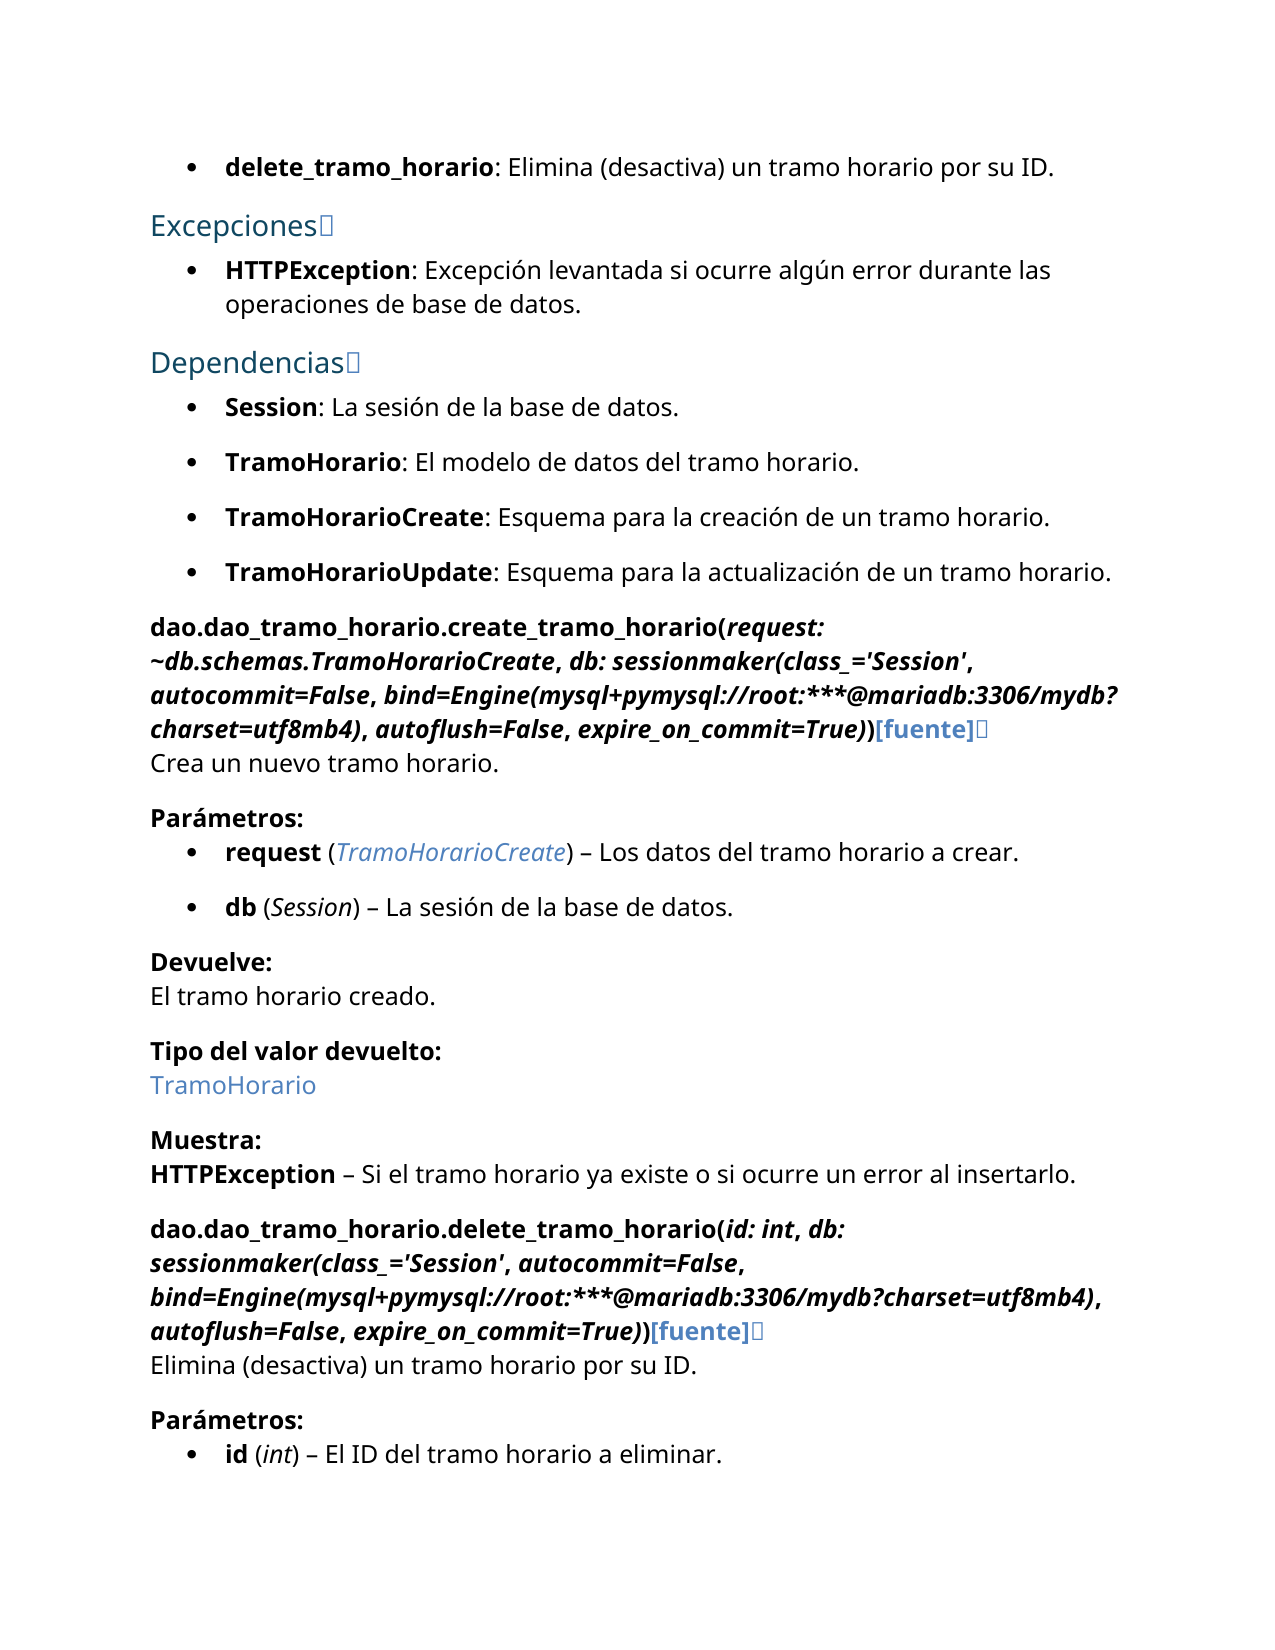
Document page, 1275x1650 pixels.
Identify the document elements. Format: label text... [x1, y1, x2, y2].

list db (Session) – La sesión de la base de datos. [187, 889, 1125, 924]
text El tramo horario creado. [150, 978, 1125, 1013]
list delete_tramo_horario: Elimina (desactiva) un tramo horario por su ID. [187, 150, 1125, 184]
list Session: La sesión de la base de datos. [187, 390, 1125, 424]
list HTTPException: Excepción levantada si ocurre algún error durante las operaciones de base de datos. [187, 253, 1125, 321]
text dao.dao_tramo_horario.delete_tramo_horario(id: int, db: sessionmaker(class_='Session', autocommit=False, bind=Engine(mysql+pymysql://root:***@mariadb:3306/mydb?charset=utf8mb4), autoflush=False, expire_on_commit=True))[fuente] [150, 1211, 1125, 1348]
list TramoHorarioUpdate: Esquema para la actualización de un tramo horario. [187, 554, 1125, 589]
text Tipo del valor devuelto: [150, 1033, 1125, 1067]
list request (TramoHorarioCreate) – Los datos del tramo horario a crear. [187, 835, 1125, 869]
text dao.dao_tramo_horario.create_tramo_horario(request: ~db.schemas.TramoHorarioCreate, db: sessionmaker(class_='Session', autocommit=False, bind=Engine(mysql+pymysql://root:***@mariadb:3306/mydb?charset=utf8mb4), autoflush=False, expire_on_commit=True))[fuente] [150, 609, 1125, 746]
text Elimina (desactiva) un tramo horario por su ID. [150, 1348, 1125, 1382]
text Muestra: [150, 1122, 1125, 1156]
text TramoHorario [150, 1067, 1125, 1102]
list TramoHorario: El modelo de datos del tramo horario. [187, 445, 1125, 479]
subtitle Excepciones [150, 205, 1125, 244]
text Parámetros: [150, 1402, 1125, 1437]
list TramoHorarioCreate: Esquema para la creación de un tramo horario. [187, 500, 1125, 534]
text Crea un nuevo tramo horario. [150, 746, 1125, 780]
subtitle Dependencias [150, 342, 1125, 382]
list id (int) – El ID del tramo horario a eliminar. [187, 1437, 1125, 1471]
text Devuelve: [150, 944, 1125, 978]
text Parámetros: [150, 801, 1125, 835]
text HTTPException – Si el tramo horario ya existe o si ocurre un error al insertarlo. [150, 1156, 1125, 1191]
